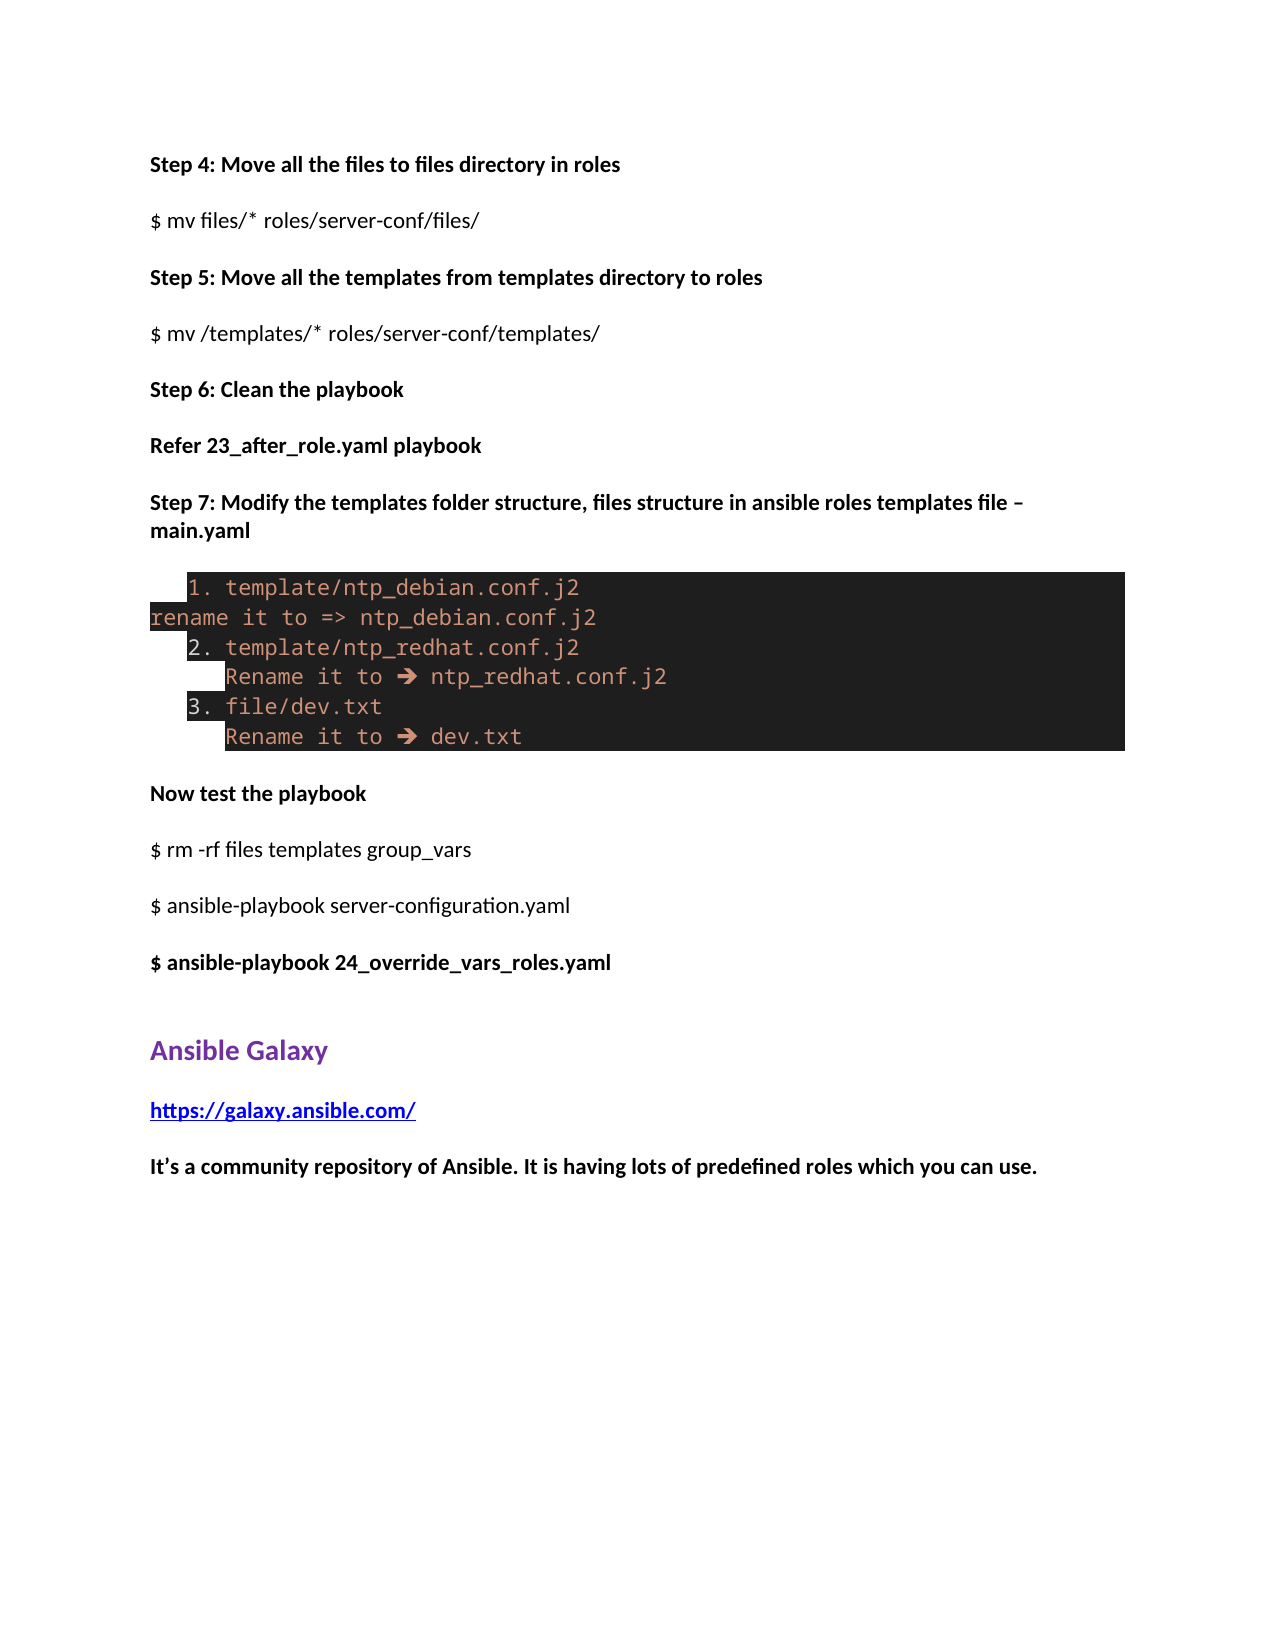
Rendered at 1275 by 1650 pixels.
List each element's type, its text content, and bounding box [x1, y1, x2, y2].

text Ansible Galaxy [150, 1032, 1125, 1067]
list template/ntp_debian.conf.j2 [187, 572, 1125, 602]
text Refer 23_after_role.yaml playbook [150, 431, 1125, 459]
list file/dev.txt [187, 691, 1125, 721]
list Rename it to ntp_redhat.conf.j2 [225, 661, 1125, 691]
text $ mv files/* roles/server-conf/files/ [150, 206, 1125, 234]
list Rename it to dev.txt [225, 721, 1125, 751]
text Now test the playbook [150, 779, 1125, 807]
text Step 5: Move all the templates from templates directory to roles [150, 262, 1125, 291]
text $ ansible-playbook 24_override_vars_roles.yaml [150, 947, 1125, 976]
text $ mv /templates/* roles/server-conf/templates/ [150, 319, 1125, 347]
text $ ansible-playbook server-configuration.yaml [150, 891, 1125, 919]
text Step 4: Move all the files to files directory in roles [150, 150, 1125, 178]
text rename it to => ntp_debian.conf.j2 [150, 602, 1125, 631]
list template/ntp_redhat.conf.j2 [187, 631, 1125, 661]
text $ rm -rf files templates group_vars [150, 835, 1125, 863]
text Step 7: Modify the templates folder structure, files structure in ansible roles templates file – main.yaml [150, 487, 1125, 544]
text Step 6: Clean the playbook [150, 375, 1125, 403]
text It’s a community repository of Ansible. It is having lots of predefined roles which you can use. [150, 1152, 1125, 1180]
text https://galaxy.ansible.com/ [150, 1096, 1125, 1124]
